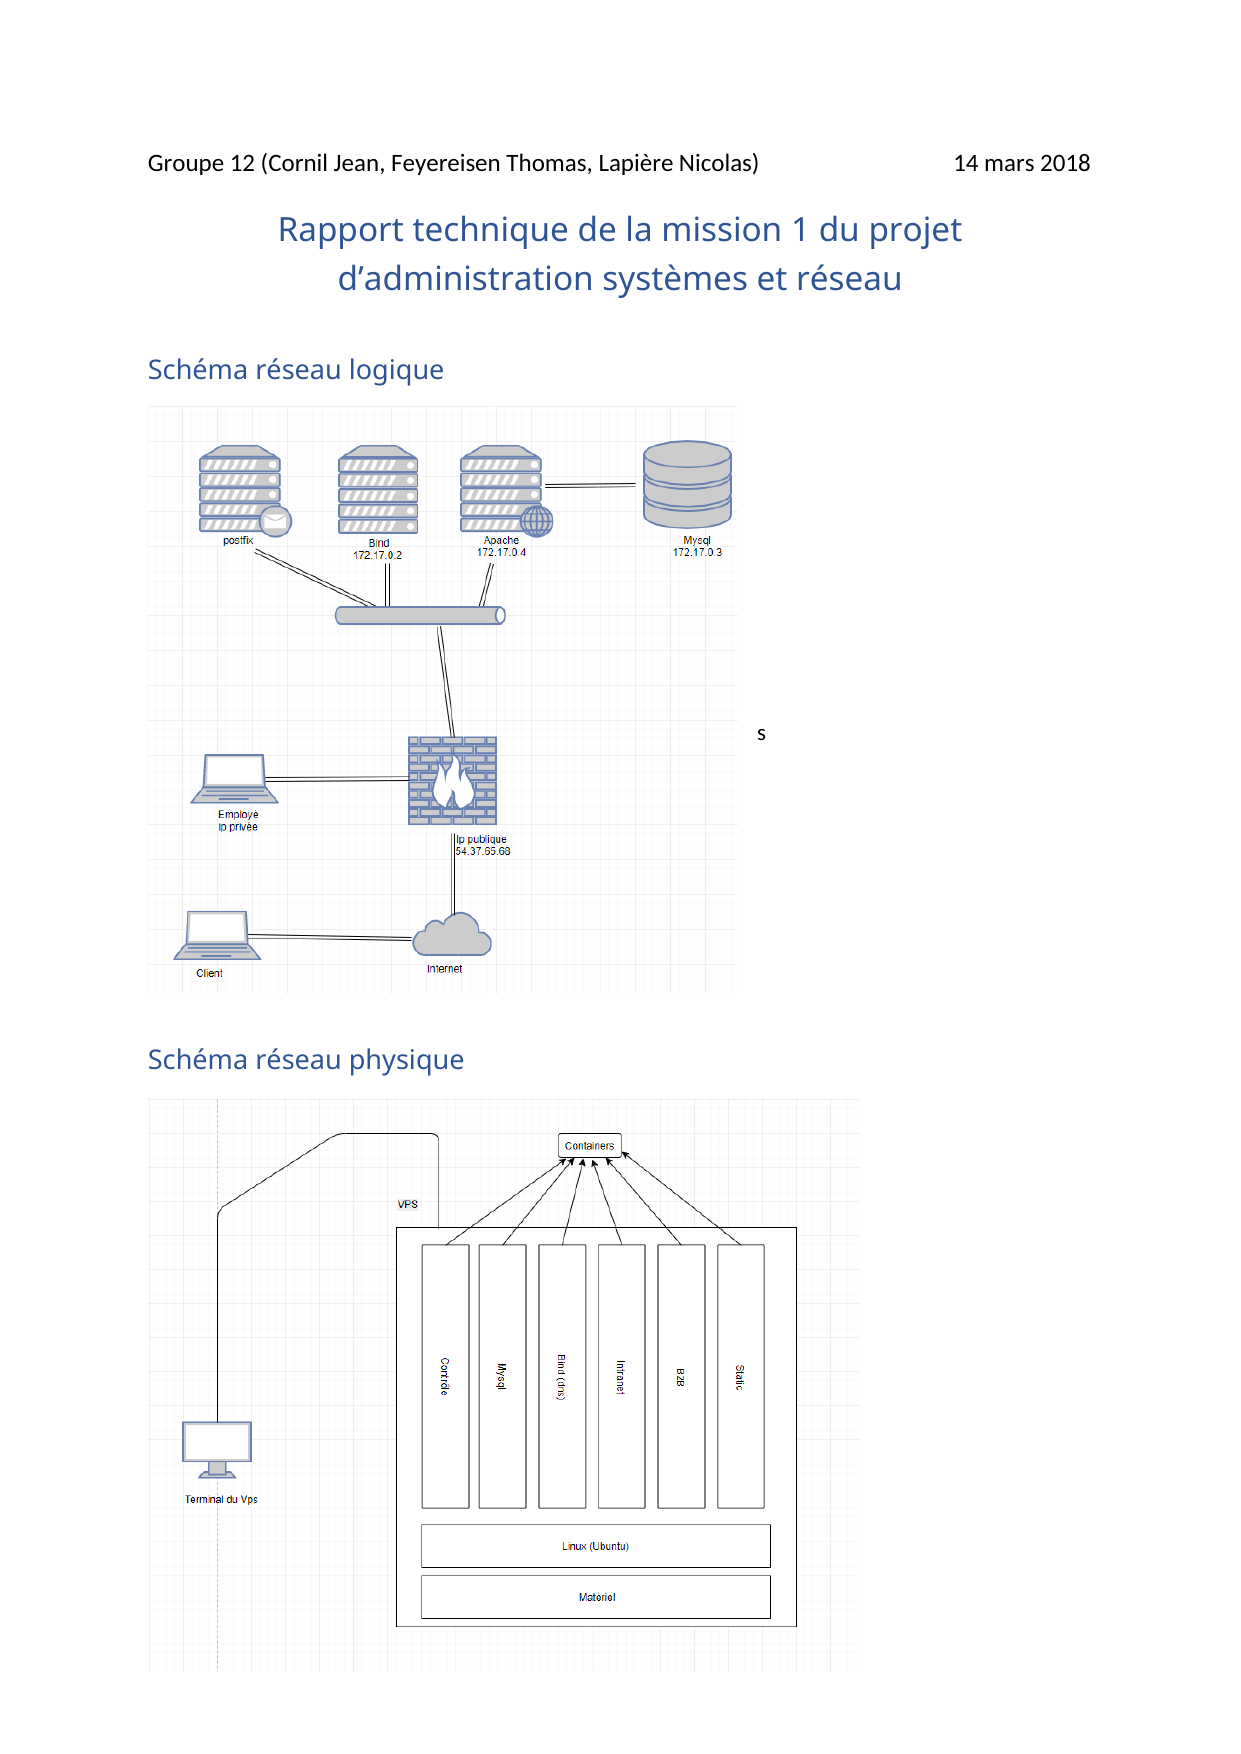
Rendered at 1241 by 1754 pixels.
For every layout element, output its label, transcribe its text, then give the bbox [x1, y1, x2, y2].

subtitle Schéma réseau physique [148, 1041, 1093, 1077]
text Groupe 12 (Cornil Jean, Feyereisen Thomas, Lapière Nicolas) 14 mars 2018 [148, 148, 1093, 178]
picture [147, 1098, 861, 1672]
subtitle Rapport technique de la mission 1 du projet d’administration systèmes et réseau [148, 206, 1093, 300]
subtitle Schéma réseau logique [148, 350, 1093, 387]
picture [147, 406, 738, 994]
text s [738, 718, 1093, 746]
